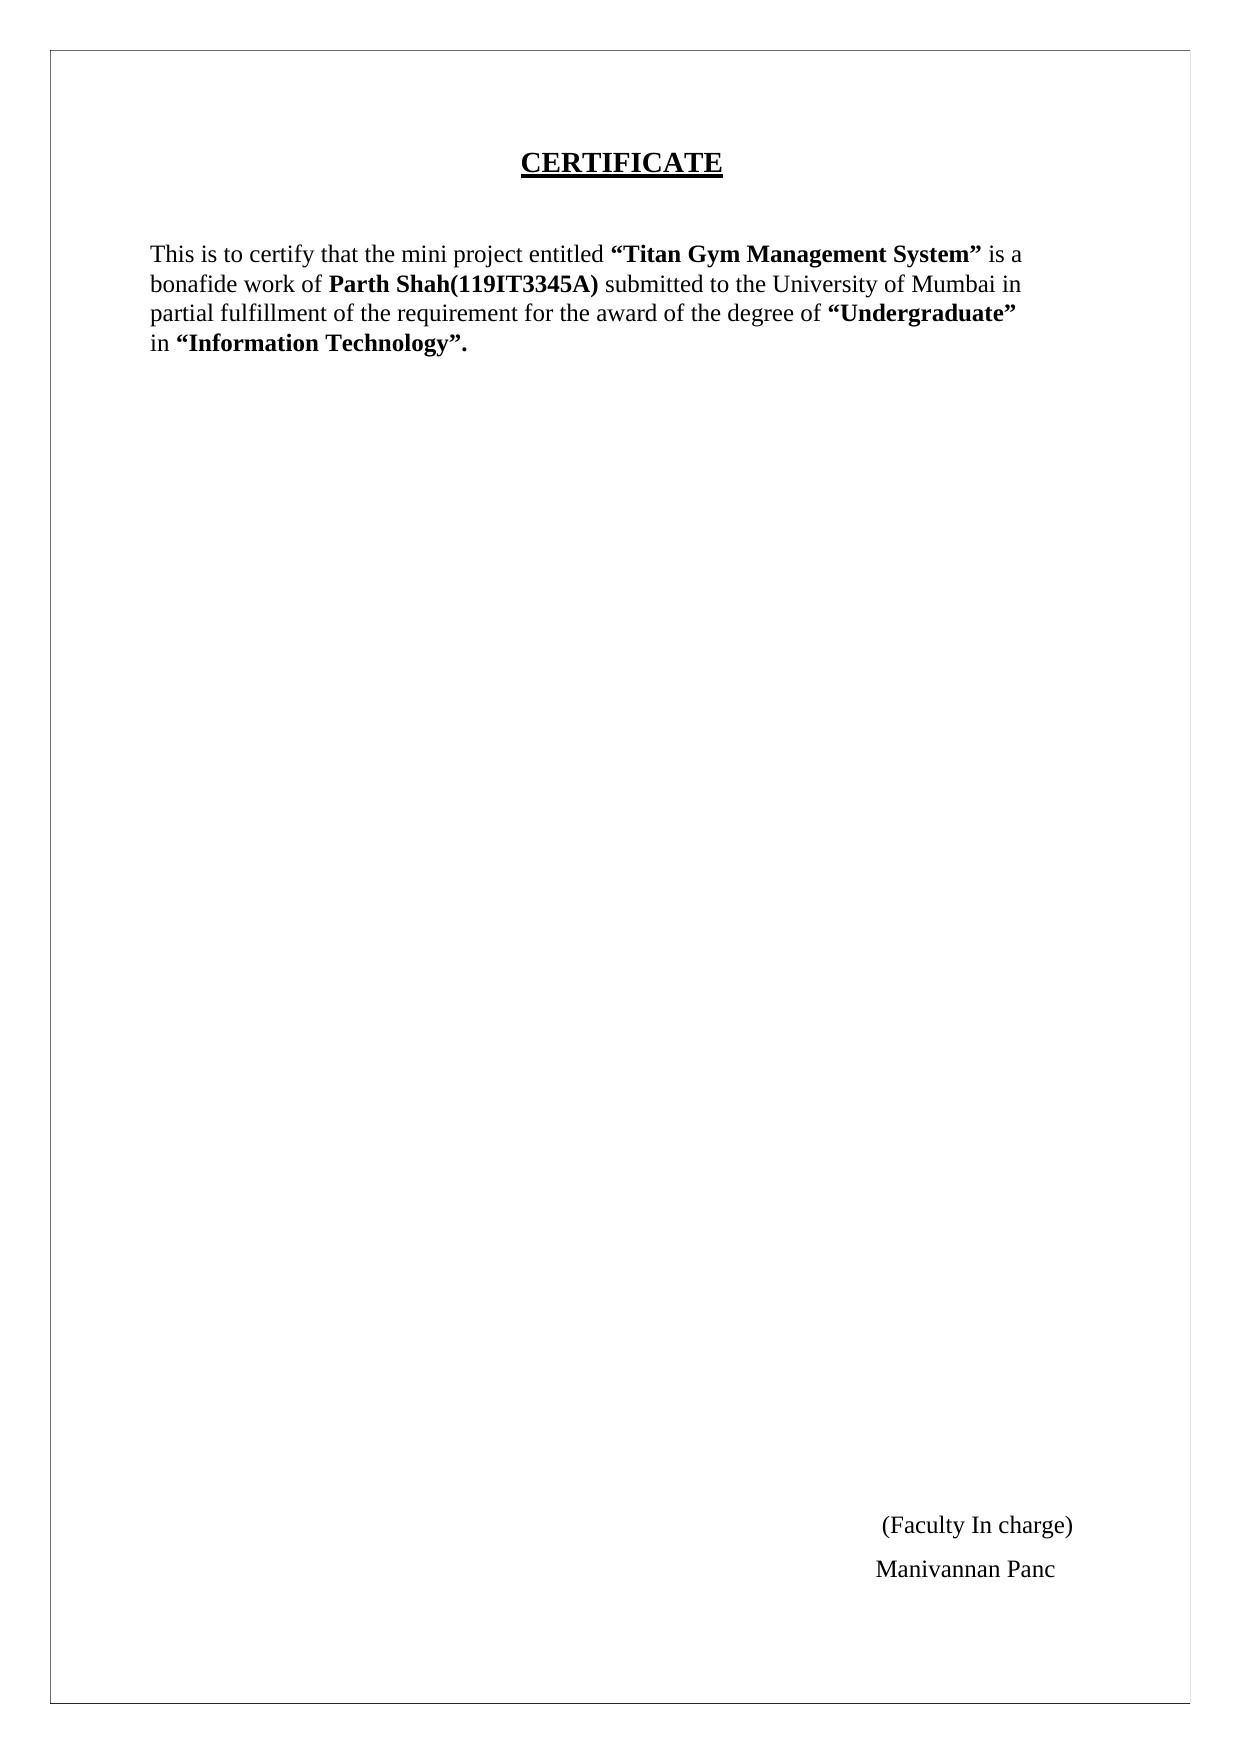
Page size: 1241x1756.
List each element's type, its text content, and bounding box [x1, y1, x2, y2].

text This is to certify that the mini project entitled “Titan Gym Management System” is a bonafide work of Parth Shah(119IT3345A) submitted to the University of Mumbai in partial fulfillment of the requirement for the award of the degree of “Undergraduate” in “Information Technology”. [150, 239, 1024, 357]
text CERTIFICATE [387, 145, 856, 179]
text (Faculty In charge) Manivannan Panc [875, 1511, 1087, 1582]
picture [50, 50, 1191, 1704]
